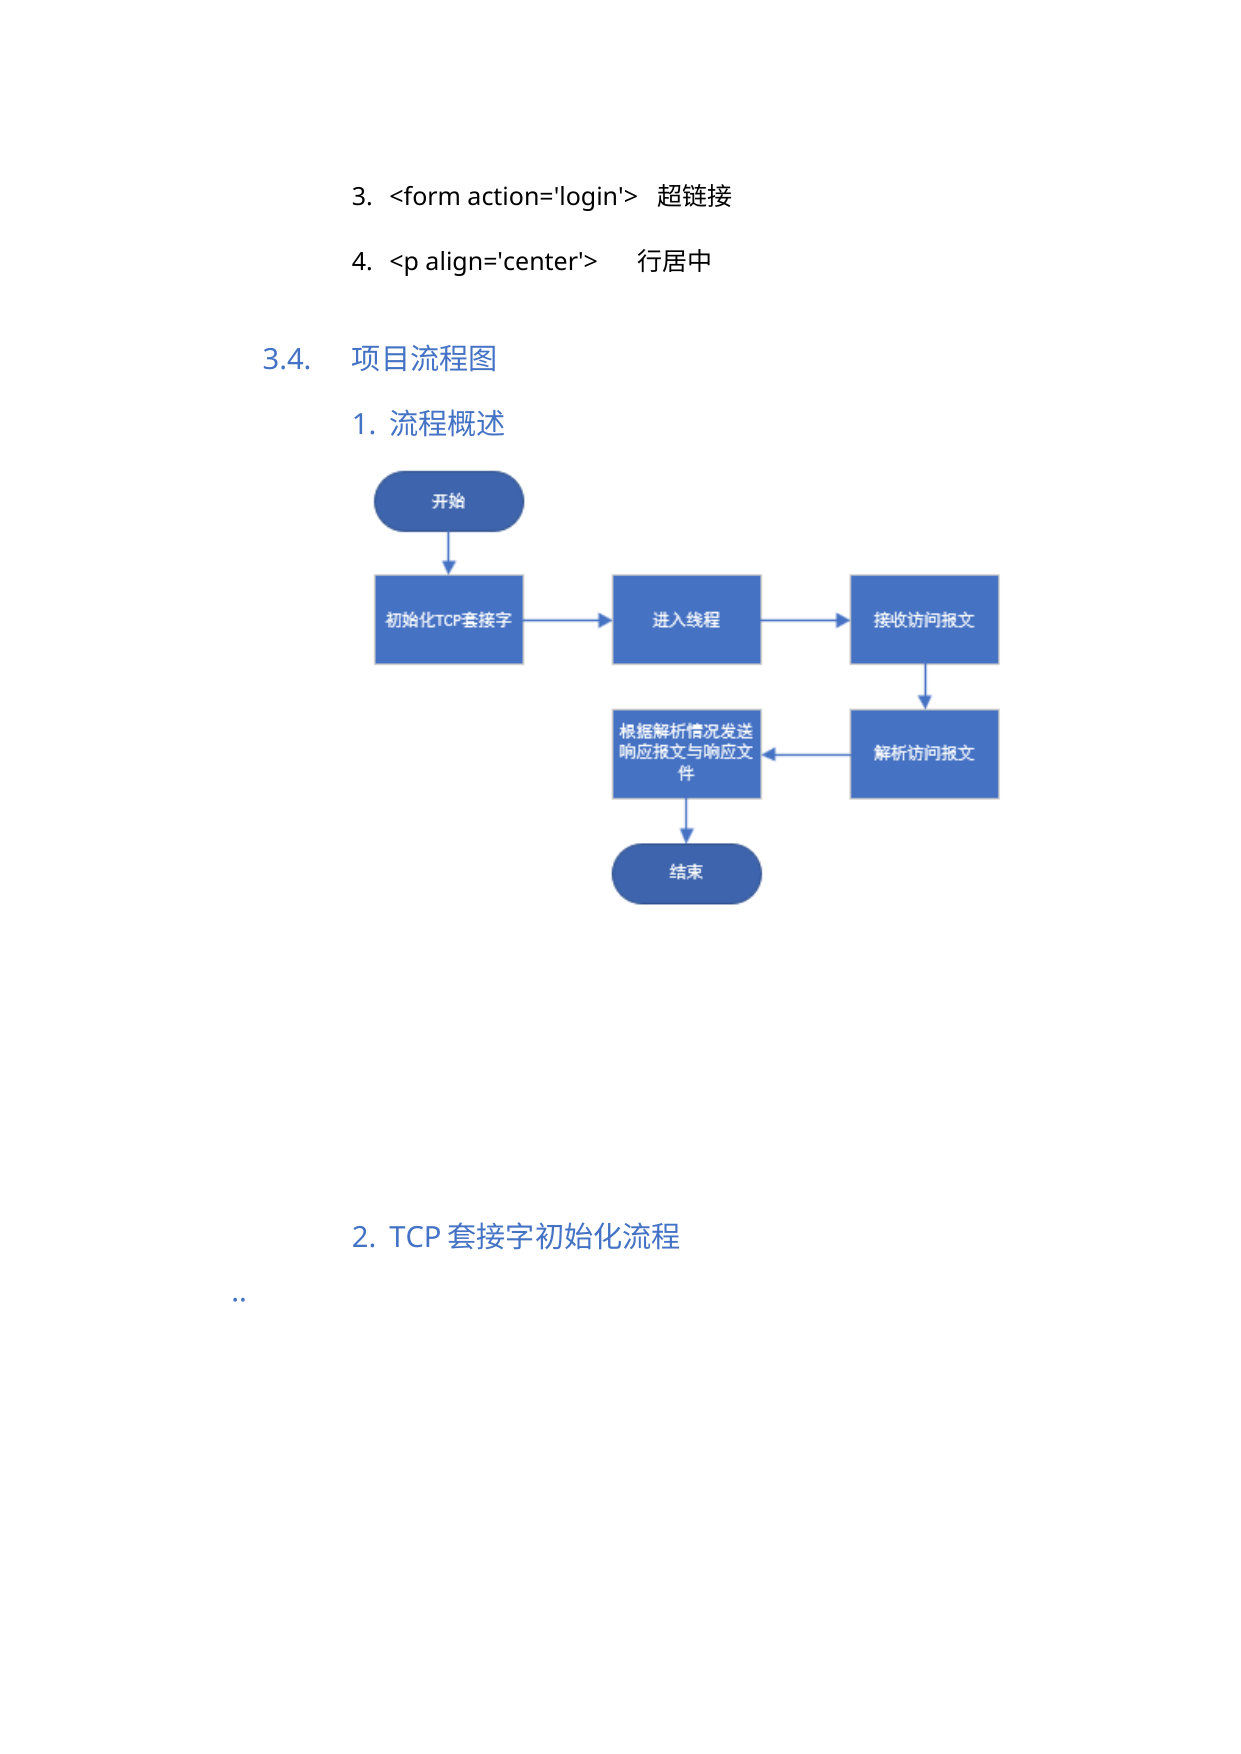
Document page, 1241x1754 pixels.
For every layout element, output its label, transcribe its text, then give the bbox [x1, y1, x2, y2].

text ·· [231, 1267, 1053, 1332]
list <form action='login'> 超链接 [352, 162, 1053, 227]
picture [318, 454, 1072, 936]
list 流程概述 [352, 389, 1053, 454]
list 项目流程图 [262, 324, 1053, 389]
list TCP套接字初始化流程 [352, 1202, 1053, 1267]
list <p align='center'> 行居中 [352, 227, 1053, 292]
